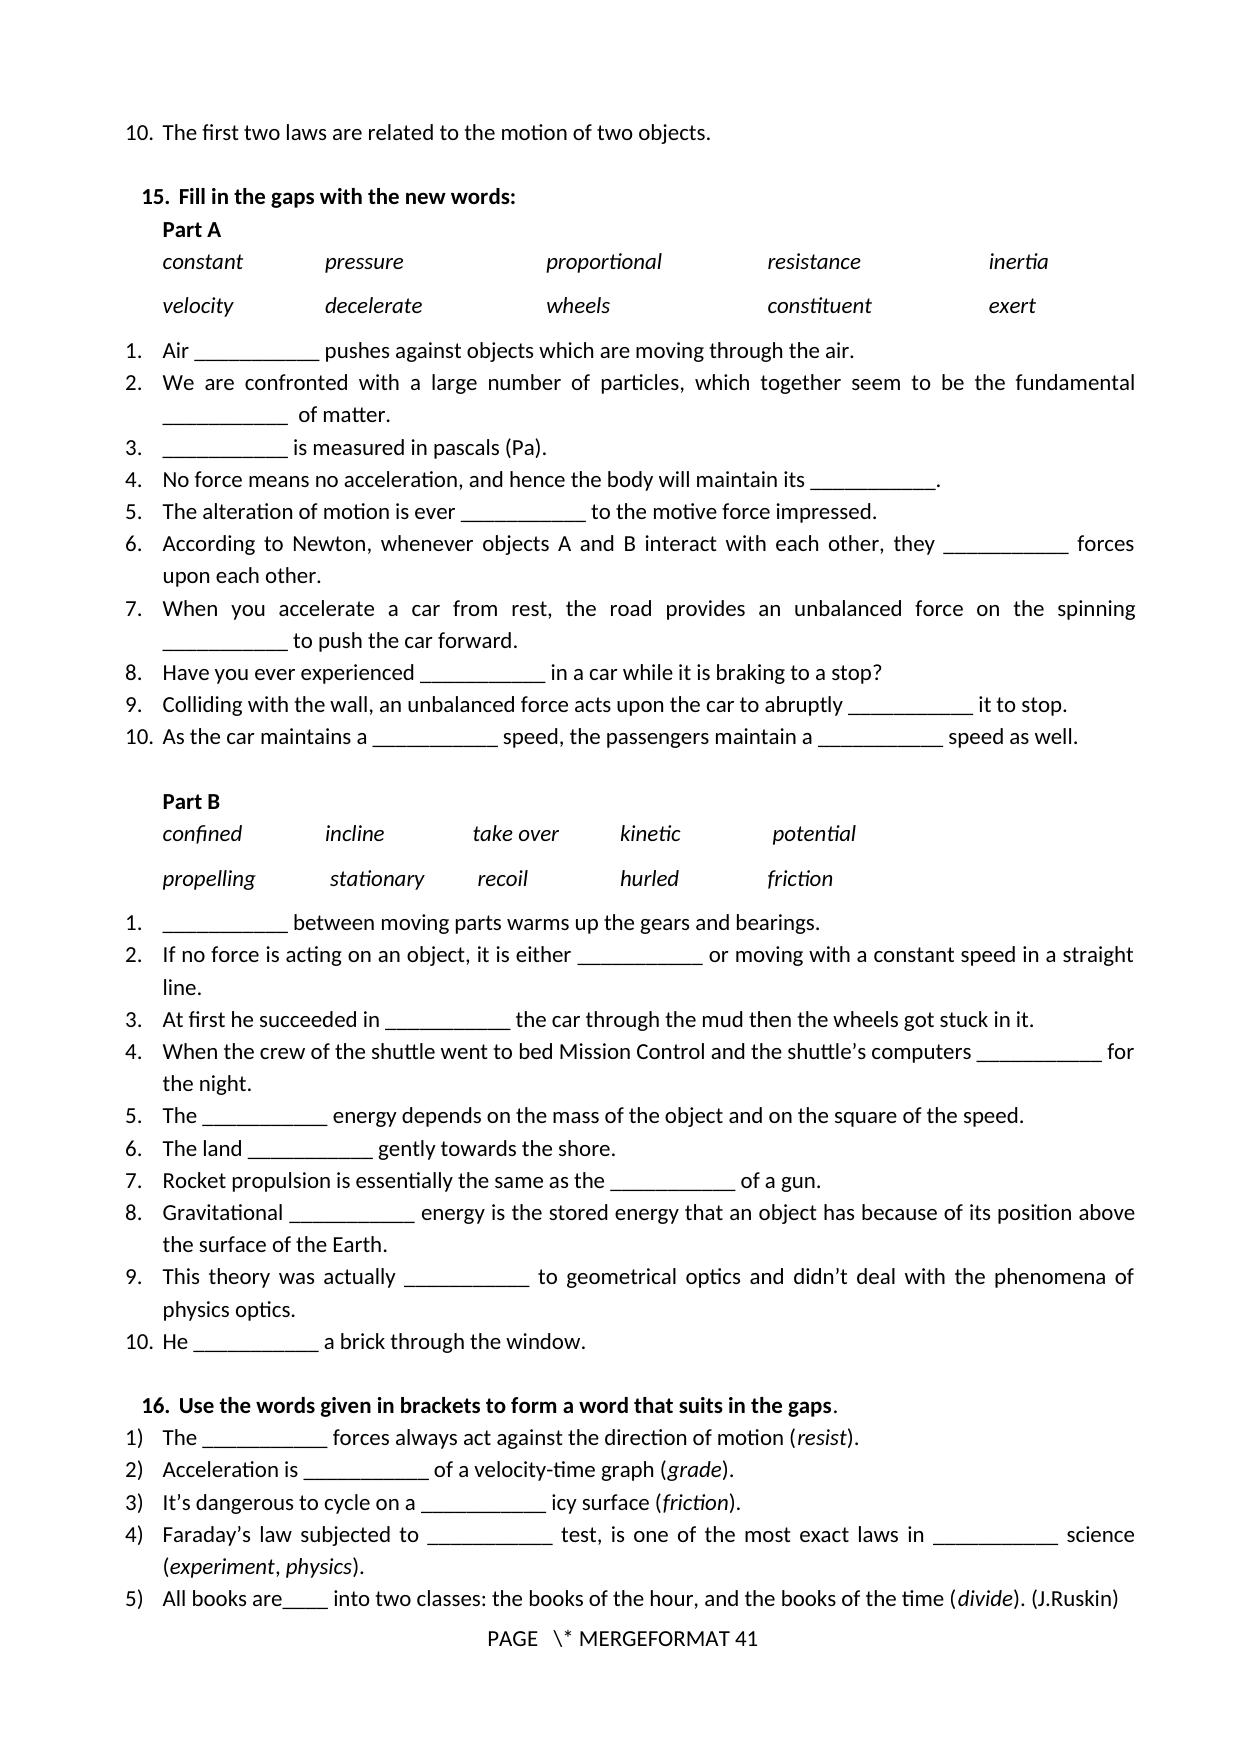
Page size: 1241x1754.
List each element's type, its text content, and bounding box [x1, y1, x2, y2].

list ___________ is measured in pascals (Pa). [125, 433, 1137, 461]
list No force means no acceleration, and hence the body will maintain its ___________. [125, 465, 1137, 493]
list This theory was actually ___________ to geometrical optics and didn’t deal with the phenomena of physics optics. [125, 1262, 1137, 1323]
list At first he succeeded in ___________ the car through the mud then the wheels got stuck in it. [125, 1005, 1137, 1033]
text Part A [162, 215, 1137, 243]
list Use the words given in brackets to form a word that suits in the gaps. [141, 1391, 1137, 1419]
list As the car maintains a ___________ speed, the passengers maintain a ___________ speed as well. [125, 722, 1137, 751]
list The land ___________ gently towards the shore. [125, 1134, 1137, 1162]
list The alteration of motion is ever ___________ to the motive force impressed. [125, 497, 1137, 525]
list Acceleration is ___________ of a velocity-time graph (grade). [125, 1456, 1137, 1484]
list Gravitational ___________ energy is the stored energy that an object has because of its position above the surface of the Earth. [125, 1198, 1137, 1258]
list The ___________ energy depends on the mass of the object and on the square of the speed. [125, 1102, 1137, 1129]
list We are confronted with a large number of particles, which together seem to be the fundamental ___________ of matter. [125, 368, 1137, 429]
list When you accelerate a car from rest, the road provides an unbalanced force on the spinning ___________ to push the car forward. [125, 594, 1137, 654]
text velocity decelerate wheels constituent exert [162, 292, 1137, 319]
list Have you ever experienced ___________ in a car while it is braking to a stop? [125, 658, 1137, 686]
list Colliding with the wall, an unbalanced force acts upon the car to abruptly ___________ it to stop. [125, 690, 1137, 718]
list It’s dangerous to cycle on a ___________ icy surface (friction). [125, 1488, 1137, 1516]
text propelling stationary recoil hurled friction [162, 864, 1137, 892]
list Rocket propulsion is essentially the same as the ___________ of a gun. [125, 1166, 1137, 1194]
list He ___________ a brick through the window. [125, 1327, 1137, 1355]
list All books are____ into two classes: the books of the hour, and the books of the time (divide). (J.Ruskin) [125, 1584, 1137, 1612]
list The first two laws are related to the motion of two objects. [125, 118, 1137, 146]
list The ___________ forces always act against the direction of motion (resist). [125, 1423, 1137, 1451]
list When the crew of the shuttle went to bed Mission Control and the shuttle’s computers ___________ for the night. [125, 1037, 1137, 1097]
text constant pressure proportional resistance inertia [162, 247, 1137, 275]
list If no force is acting on an object, it is either ___________ or moving with a constant speed in a straight line. [125, 941, 1137, 1001]
list Air ___________ pushes against objects which are moving through the air. [125, 336, 1137, 364]
list According to Newton, whenever objects A and B interact with each other, they ___________ forces upon each other. [125, 529, 1137, 589]
text confined incline take over kinetic potential [162, 819, 1137, 847]
list Fill in the gaps with the new words: [141, 182, 1137, 211]
list ___________ between moving parts warms up the gears and bearings. [125, 908, 1137, 936]
text Part B [162, 787, 1137, 815]
list Faraday’s law subjected to ___________ test, is one of the most exact laws in ___________ science (experiment, physics). [125, 1520, 1137, 1580]
